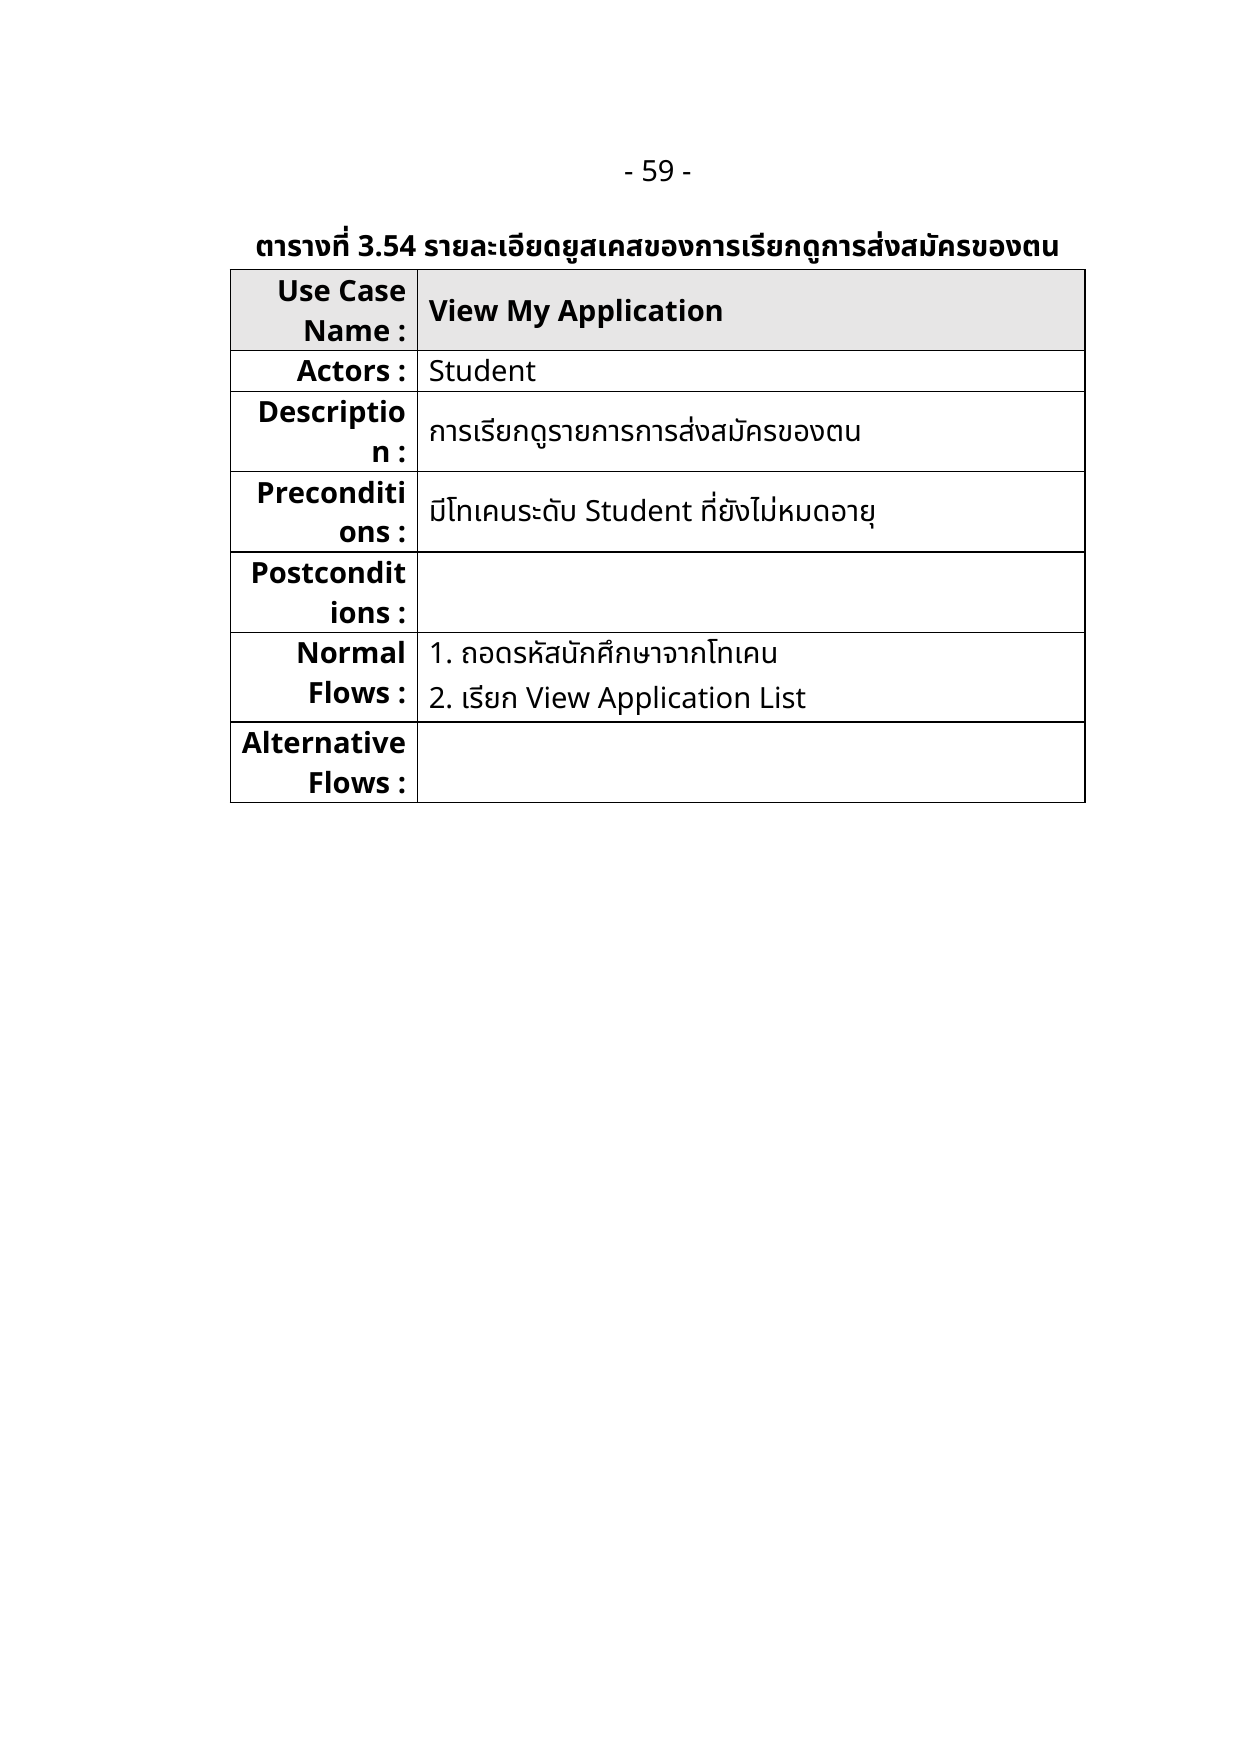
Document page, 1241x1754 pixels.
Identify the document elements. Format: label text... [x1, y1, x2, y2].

table_cell การเรียกดูรายการการส่งสมัครของตน [418, 392, 1084, 471]
table_cell Preconditions : [231, 472, 417, 551]
table_cell Postconditions : [231, 553, 417, 632]
table_cell 1. ถอดรหัสนักศึกษาจากโทเคน 2. เรียก View Application List [418, 633, 1084, 721]
table_cell Student [418, 351, 1084, 391]
table_cell Normal Flows : [231, 633, 417, 721]
table_cell [418, 553, 1084, 632]
table_header View My Application [418, 270, 1084, 350]
table_cell Alternative Flows : [231, 723, 417, 802]
table_cell มีโทเคนระดับ Student ที่ยังไม่หมดอายุ [418, 472, 1084, 551]
table_header Use Case Name : [231, 270, 417, 350]
table_cell Description : [231, 392, 417, 471]
table_cell Actors : [231, 351, 417, 391]
table_cell [418, 723, 1084, 802]
